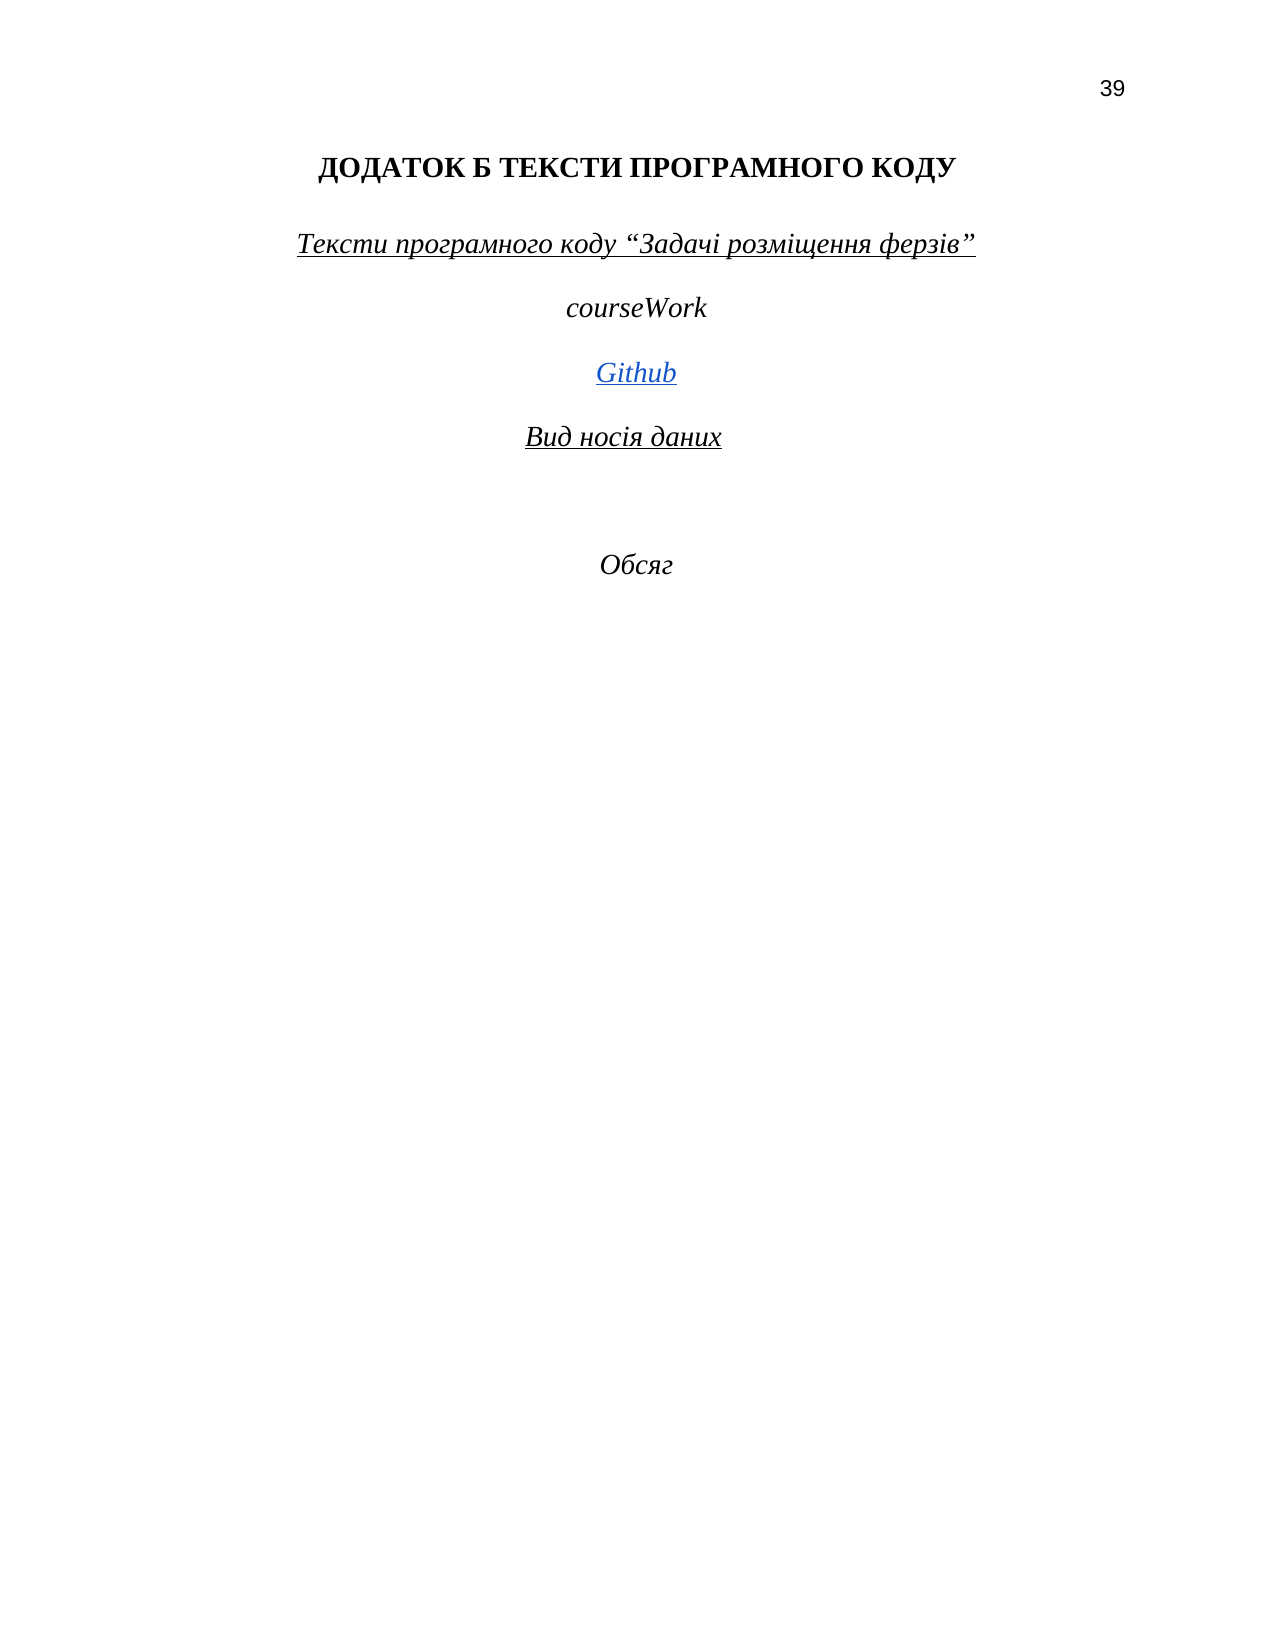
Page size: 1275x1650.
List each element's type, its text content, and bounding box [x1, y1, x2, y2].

text Github [150, 355, 1125, 388]
text Вид носія даних [150, 419, 1125, 452]
subtitle ДОДАТОК Б ТЕКСТИ ПРОГРАМНОГО КОДУ [150, 150, 1125, 183]
text courseWork [150, 291, 1125, 324]
text Обсяг [150, 547, 1125, 580]
text Тексти програмного коду “Задачі розміщення ферзів” [150, 227, 1125, 260]
